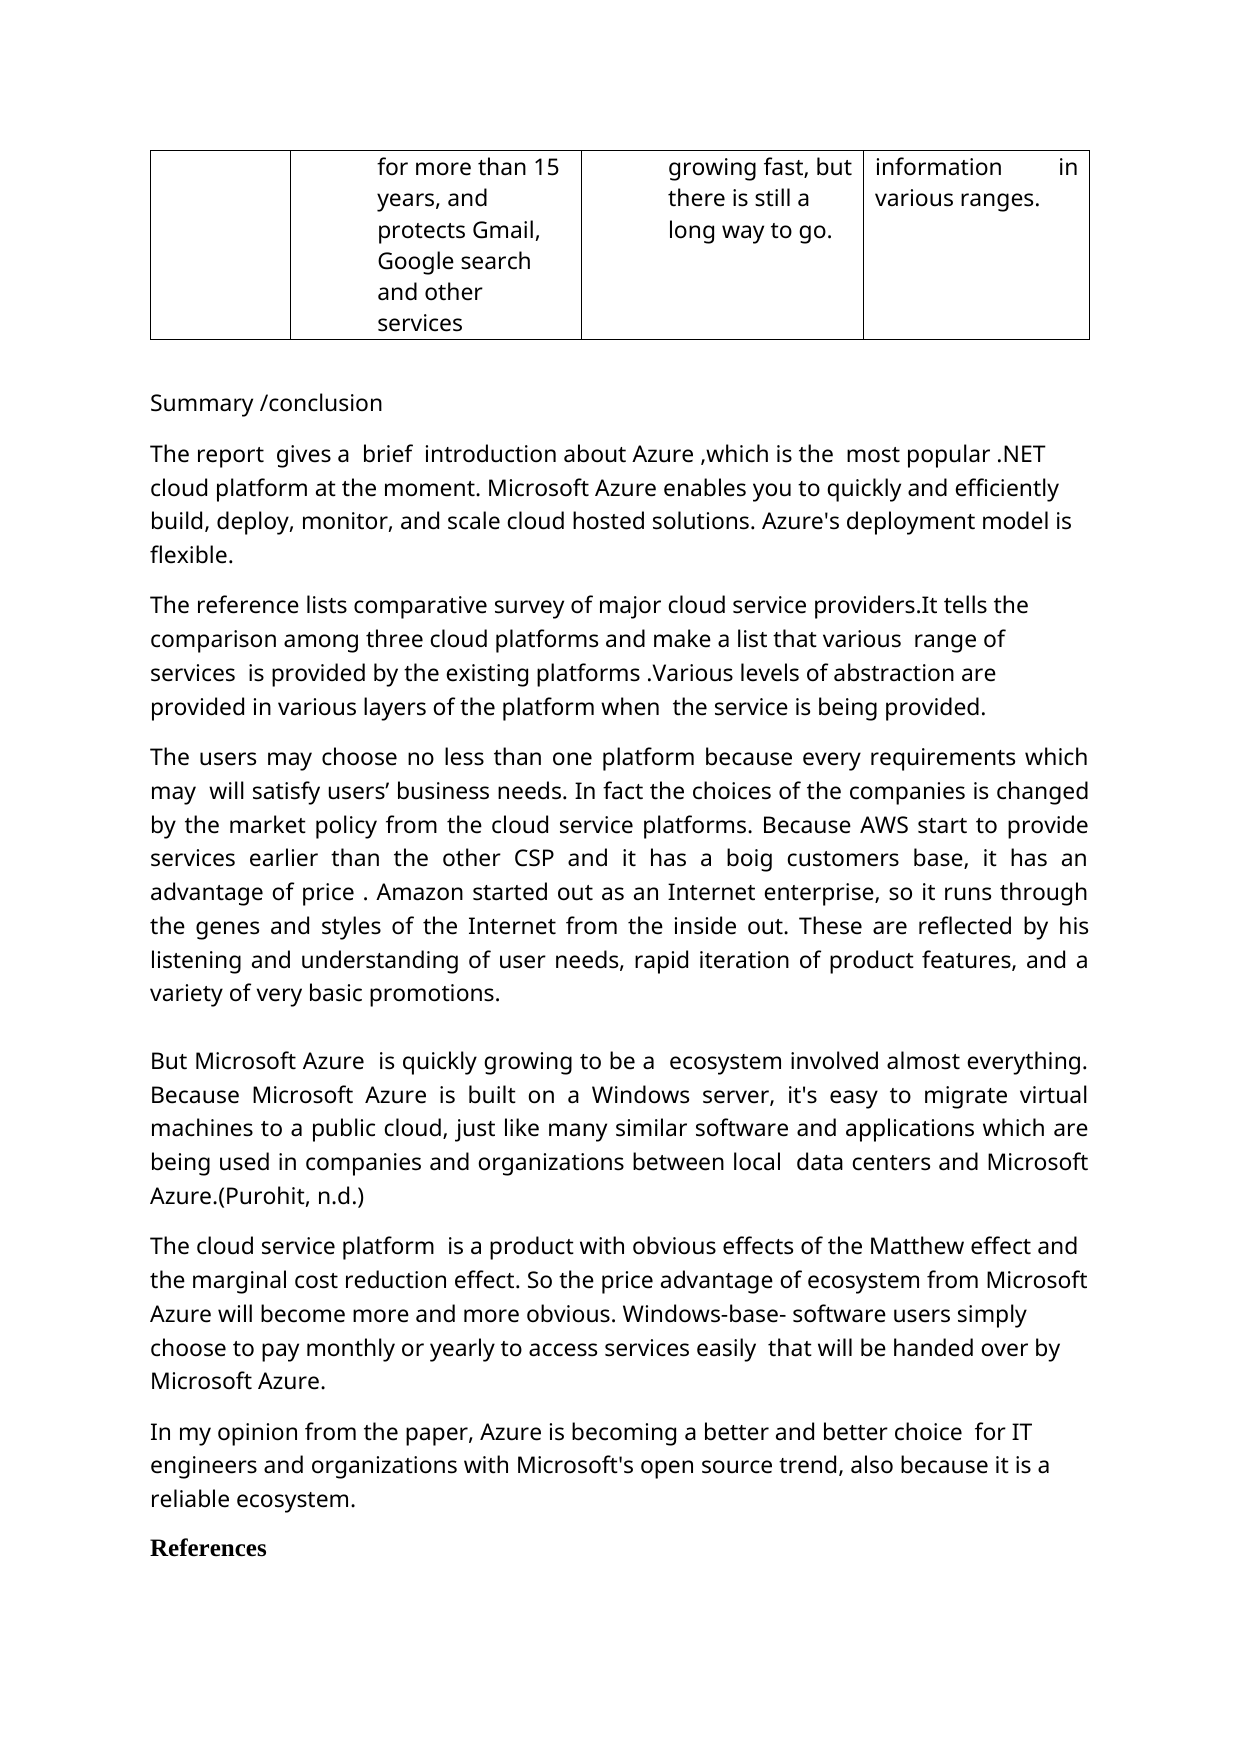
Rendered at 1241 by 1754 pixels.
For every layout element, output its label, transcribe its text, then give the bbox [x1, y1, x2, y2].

text The report gives a brief introduction about Azure ,which is the most popular .NET cloud platform at the moment. Microsoft Azure enables you to quickly and efficiently build, deploy, monitor, and scale cloud hosted solutions. Azure's deployment model is flexible. [150, 438, 1090, 570]
text The cloud service platform is a product with obvious effects of the Matthew effect and the marginal cost reduction effect. So the price advantage of ecosystem from Microsoft Azure will become more and more obvious. Windows-base- software users simply choose to pay monthly or yearly to access services easily that will be handed over by Microsoft Azure. [150, 1230, 1090, 1396]
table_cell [151, 151, 290, 338]
text Summary /conclusion [150, 387, 1090, 418]
text The reference lists comparative survey of major cloud service providers.It tells the comparison among three cloud platforms and make a list that various range of services is provided by the existing platforms .Various levels of abstraction are provided in various layers of the platform when the service is being provided. [150, 589, 1090, 722]
list But Microsoft Azure is quickly growing to be a ecosystem involved almost everything. Because Microsoft Azure is built on a Windows server, it's easy to migrate virtual machines to a public cloud, just like many similar software and applications which are being used in companies and organizations between local data centers and Microsoft Azure.(Purohit, n.d.) [150, 1045, 1090, 1211]
text References [150, 1533, 1090, 1562]
list The users may choose no less than one platform because every requirements which may will satisfy users’ business needs. In fact the choices of the companies is changed by the market policy from the cloud service platforms. Because AWS start to provide services earlier than the other CSP and it has a boig customers base, it has an advantage of price . Amazon started out as an Internet enterprise, so it runs through the genes and styles of the Internet from the inside out. These are reflected by his listening and understanding of user needs, rapid iteration of product features, and a variety of very basic promotions. [150, 741, 1090, 1008]
text In my opinion from the paper, Azure is becoming a better and better choice for IT engineers and organizations with Microsoft's open source trend, also because it is a reliable ecosystem. [150, 1416, 1090, 1514]
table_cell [864, 151, 1089, 338]
